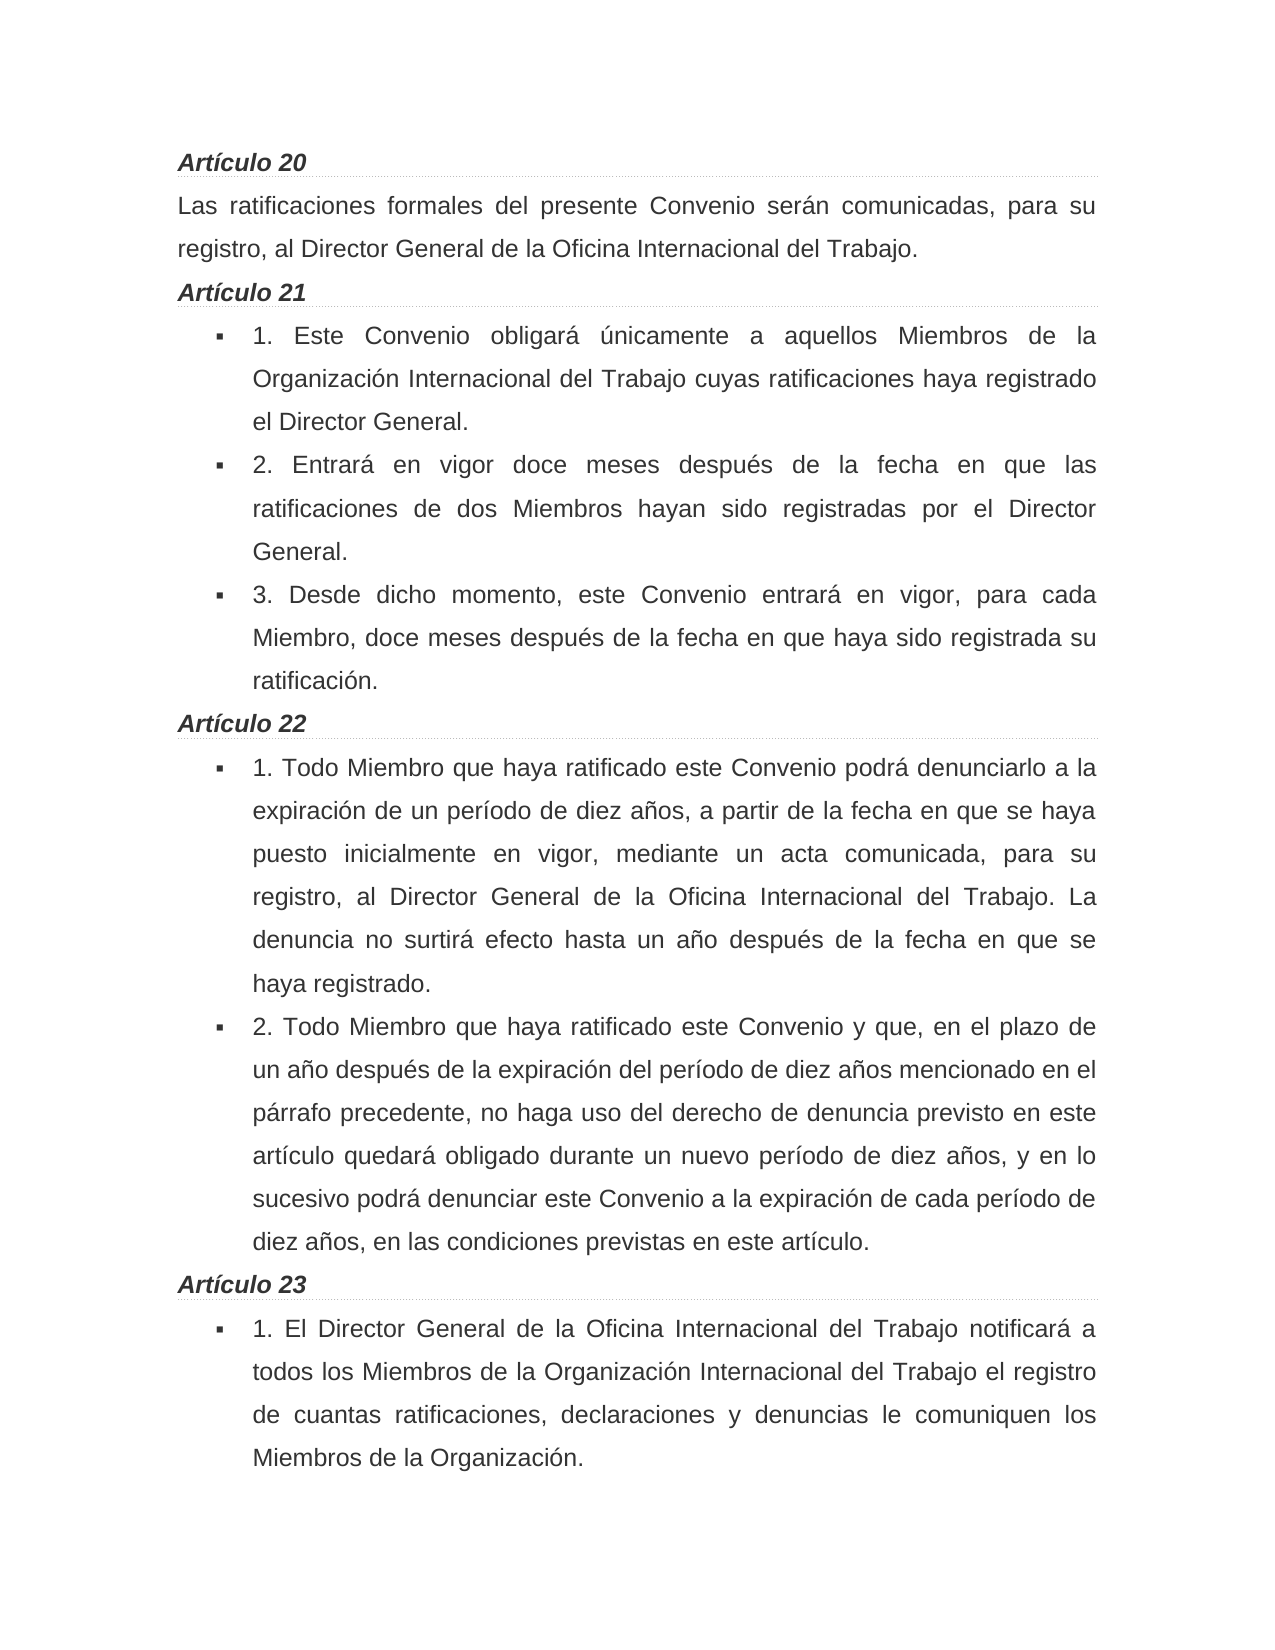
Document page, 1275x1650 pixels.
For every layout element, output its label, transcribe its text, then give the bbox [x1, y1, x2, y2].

list 1. El Director General de la Oficina Internacional del Trabajo notificará a todos los Miembros de la Organización Internacional del Trabajo el registro de cuantas ratificaciones, declaraciones y denuncias le comuniquen los Miembros de la Organización. [215, 1314, 1098, 1472]
list 2. Todo Miembro que haya ratificado este Convenio y que, en el plazo de un año después de la expiración del período de diez años mencionado en el párrafo precedente, no haga uso del derecho de denuncia previsto en este artículo quedará obligado durante un nuevo período de diez años, y en lo sucesivo podrá denunciar este Convenio a la expiración de cada período de diez años, en las condiciones previstas en este artículo. [215, 1012, 1098, 1256]
list 3. Desde dicho momento, este Convenio entrará en vigor, para cada Miembro, doce meses después de la fecha en que haya sido registrada su ratificación. [215, 580, 1098, 695]
text Las ratificaciones formales del presente Convenio serán comunicadas, para su registro, al Director General de la Oficina Internacional del Trabajo. [177, 191, 1098, 263]
list 1. Este Convenio obligará únicamente a aquellos Miembros de la Organización Internacional del Trabajo cuyas ratificaciones haya registrado el Director General. [215, 321, 1098, 436]
list 1. Todo Miembro que haya ratificado este Convenio podrá denunciarlo a la expiración de un período de diez años, a partir de la fecha en que se haya puesto inicialmente en vigor, mediante un acta comunicada, para su registro, al Director General de la Oficina Internacional del Trabajo. La denuncia no surtirá efecto hasta un año después de la fecha en que se haya registrado. [215, 753, 1098, 997]
text Artículo 20 [177, 148, 1098, 177]
list 2. Entrará en vigor doce meses después de la fecha en que las ratificaciones de dos Miembros hayan sido registradas por el Director General. [215, 451, 1098, 566]
text Artículo 22 [177, 709, 1098, 738]
text Artículo 23 [177, 1270, 1098, 1300]
text Artículo 21 [177, 277, 1098, 307]
